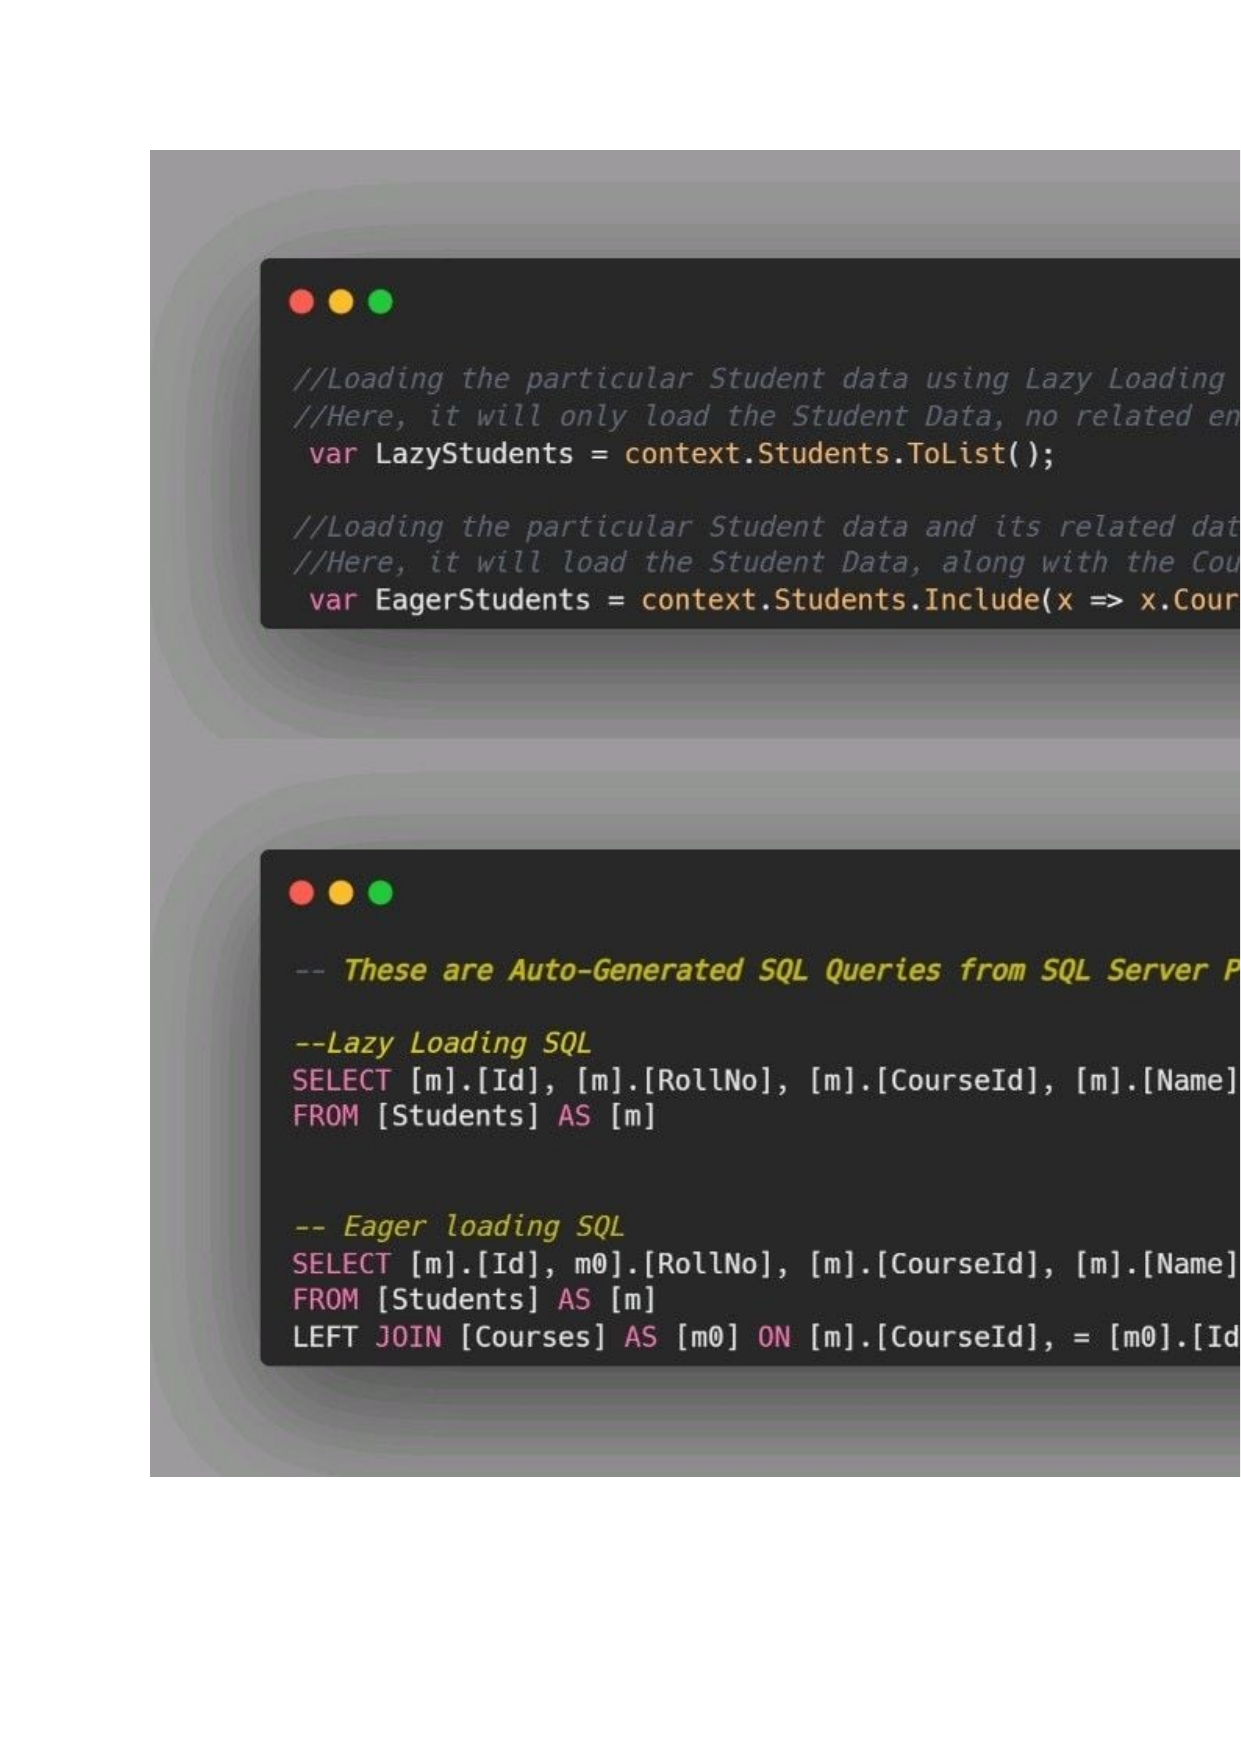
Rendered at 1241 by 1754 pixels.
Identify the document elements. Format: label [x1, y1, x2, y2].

picture [150, 150, 1241, 1477]
